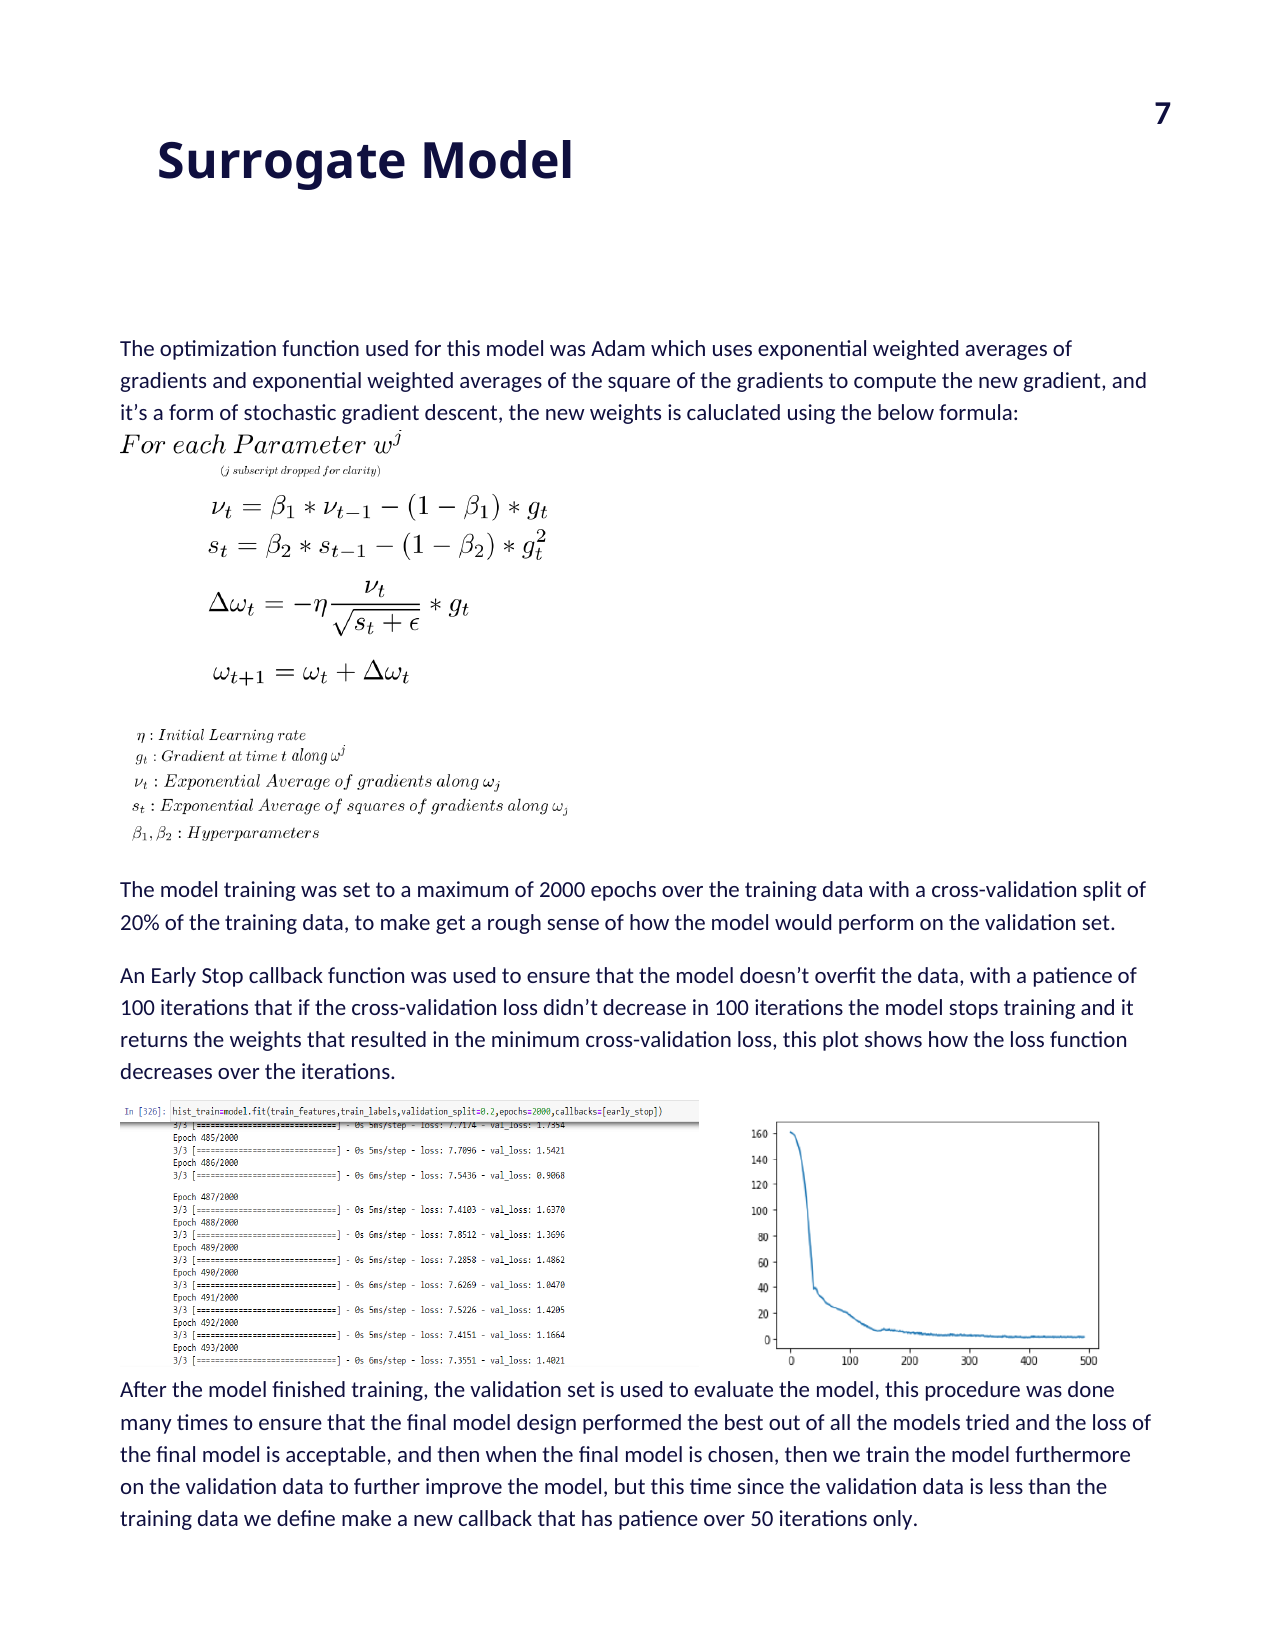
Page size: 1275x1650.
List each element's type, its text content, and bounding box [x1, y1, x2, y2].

text An Early Stop callback function was used to ensure that the model doesn’t overfit the data, with a patience of 100 iterations that if the cross-validation loss didn’t decrease in 100 iterations the model stops training and it returns the weights that resulted in the minimum cross-validation loss, this plot shows how the loss function decreases over the iterations. [120, 961, 1155, 1085]
picture [120, 1087, 699, 1367]
picture [120, 430, 568, 841]
picture [742, 1110, 1109, 1369]
text The model training was set to a maximum of 2000 epochs over the training data with a cross-validation split of 20% of the training data, to make get a rough sense of how the model would perform on the validation set. [120, 876, 1155, 936]
table_header Surrogate Model [109, 91, 622, 234]
text The optimization function used for this model was Adam which uses exponential weighted averages of gradients and exponential weighted averages of the square of the gradients to compute the new gradient, and it’s a form of stochastic gradient descent, the new weights is caluclated using the below formula: [120, 334, 1155, 426]
text After the model finished training, the validation set is used to evaluate the model, this procedure was done many times to ensure that the final model design performed the best out of all the models tried and the loss of the final model is acceptable, and then when the final model is chosen, then we train the model furthermore on the validation data to further improve the model, but this time since the validation data is less than the training data we define make a new callback that has patience over 50 iterations only. [120, 1375, 1155, 1532]
